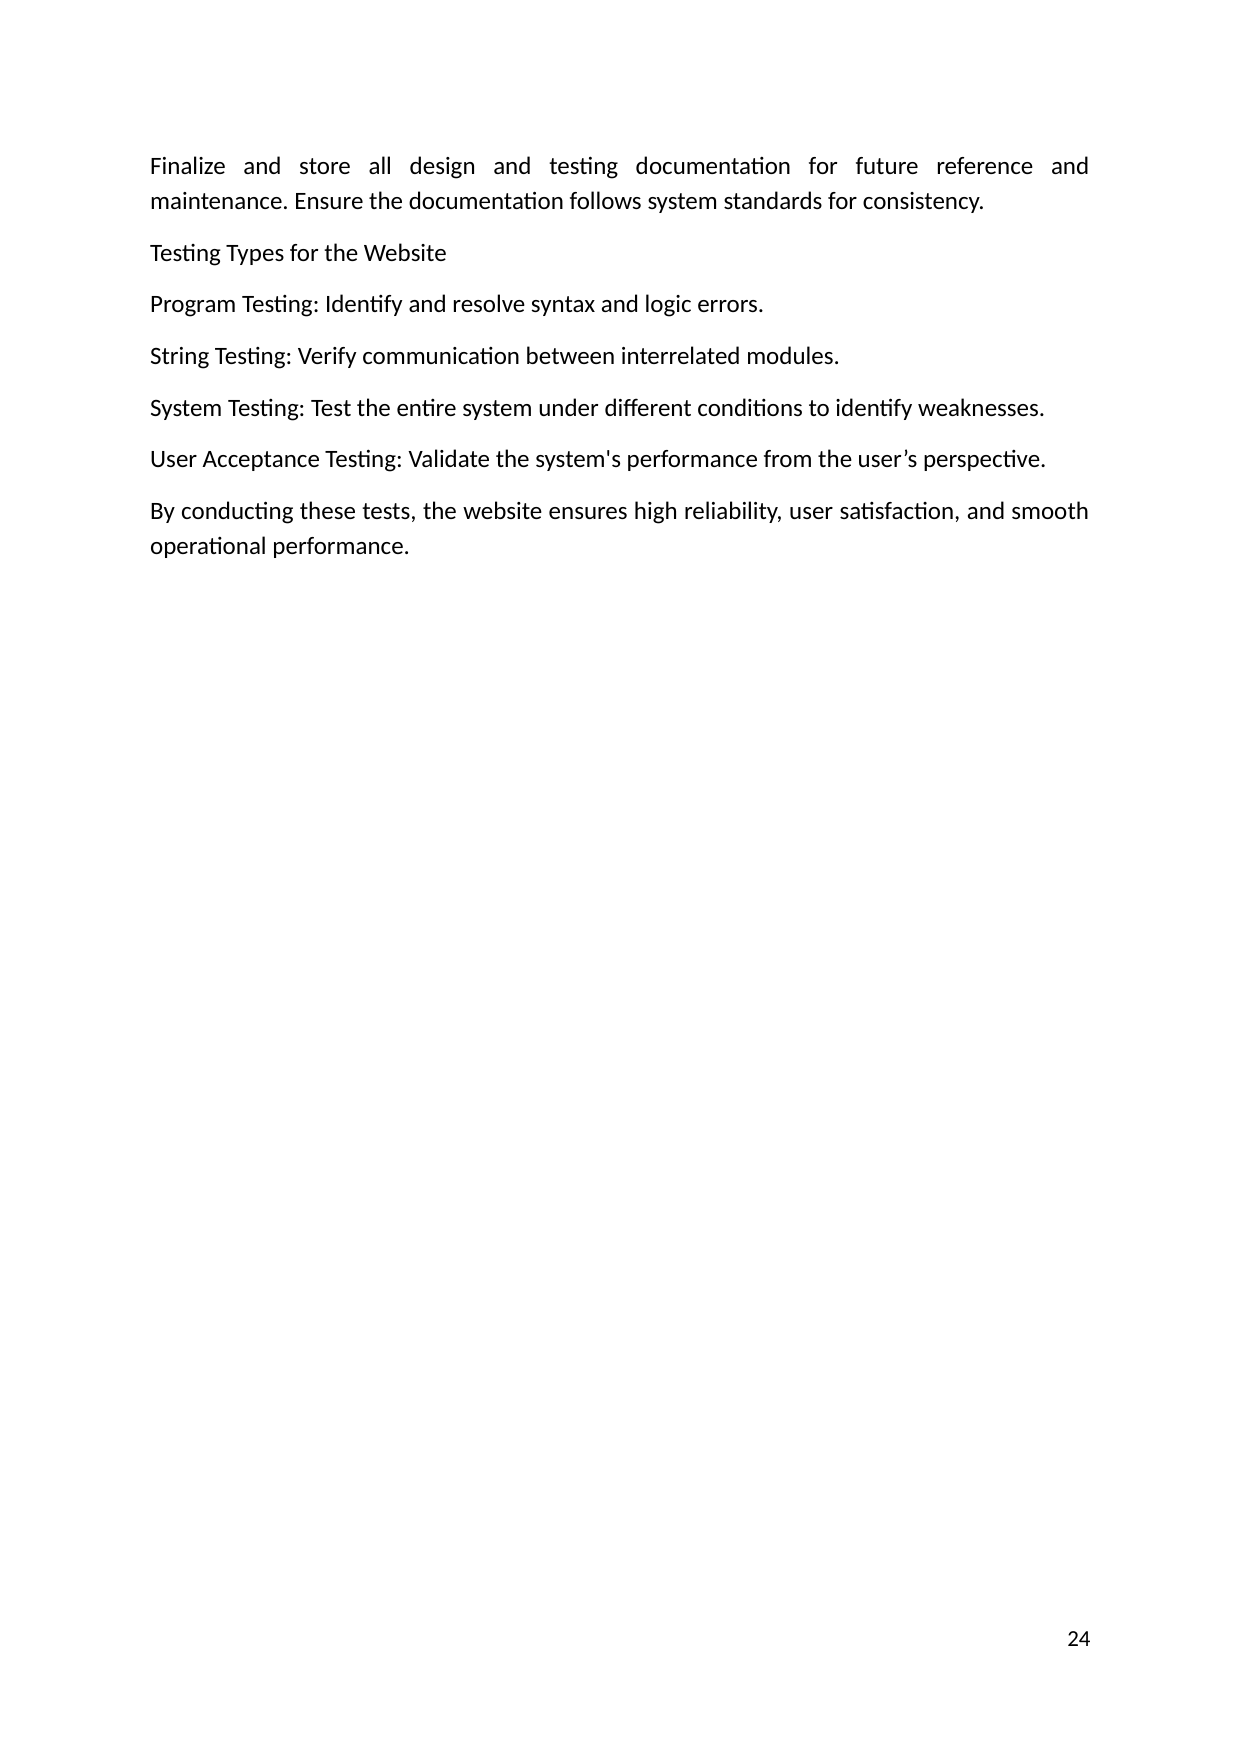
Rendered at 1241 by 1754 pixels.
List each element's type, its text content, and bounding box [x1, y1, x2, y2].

text System Testing: Test the entire system under different conditions to identify weaknesses. [150, 392, 1090, 422]
text String Testing: Verify communication between interrelated modules. [150, 340, 1090, 371]
text Finalize and store all design and testing documentation for future reference and maintenance. Ensure the documentation follows system standards for consistency. [150, 150, 1090, 216]
text Program Testing: Identify and resolve syntax and logic errors. [150, 288, 1090, 319]
text Testing Types for the Website [150, 237, 1090, 267]
text By conducting these tests, the website ensures high reliability, user satisfaction, and smooth operational performance. [150, 495, 1090, 561]
text User Acceptance Testing: Validate the system's performance from the user’s perspective. [150, 443, 1090, 474]
